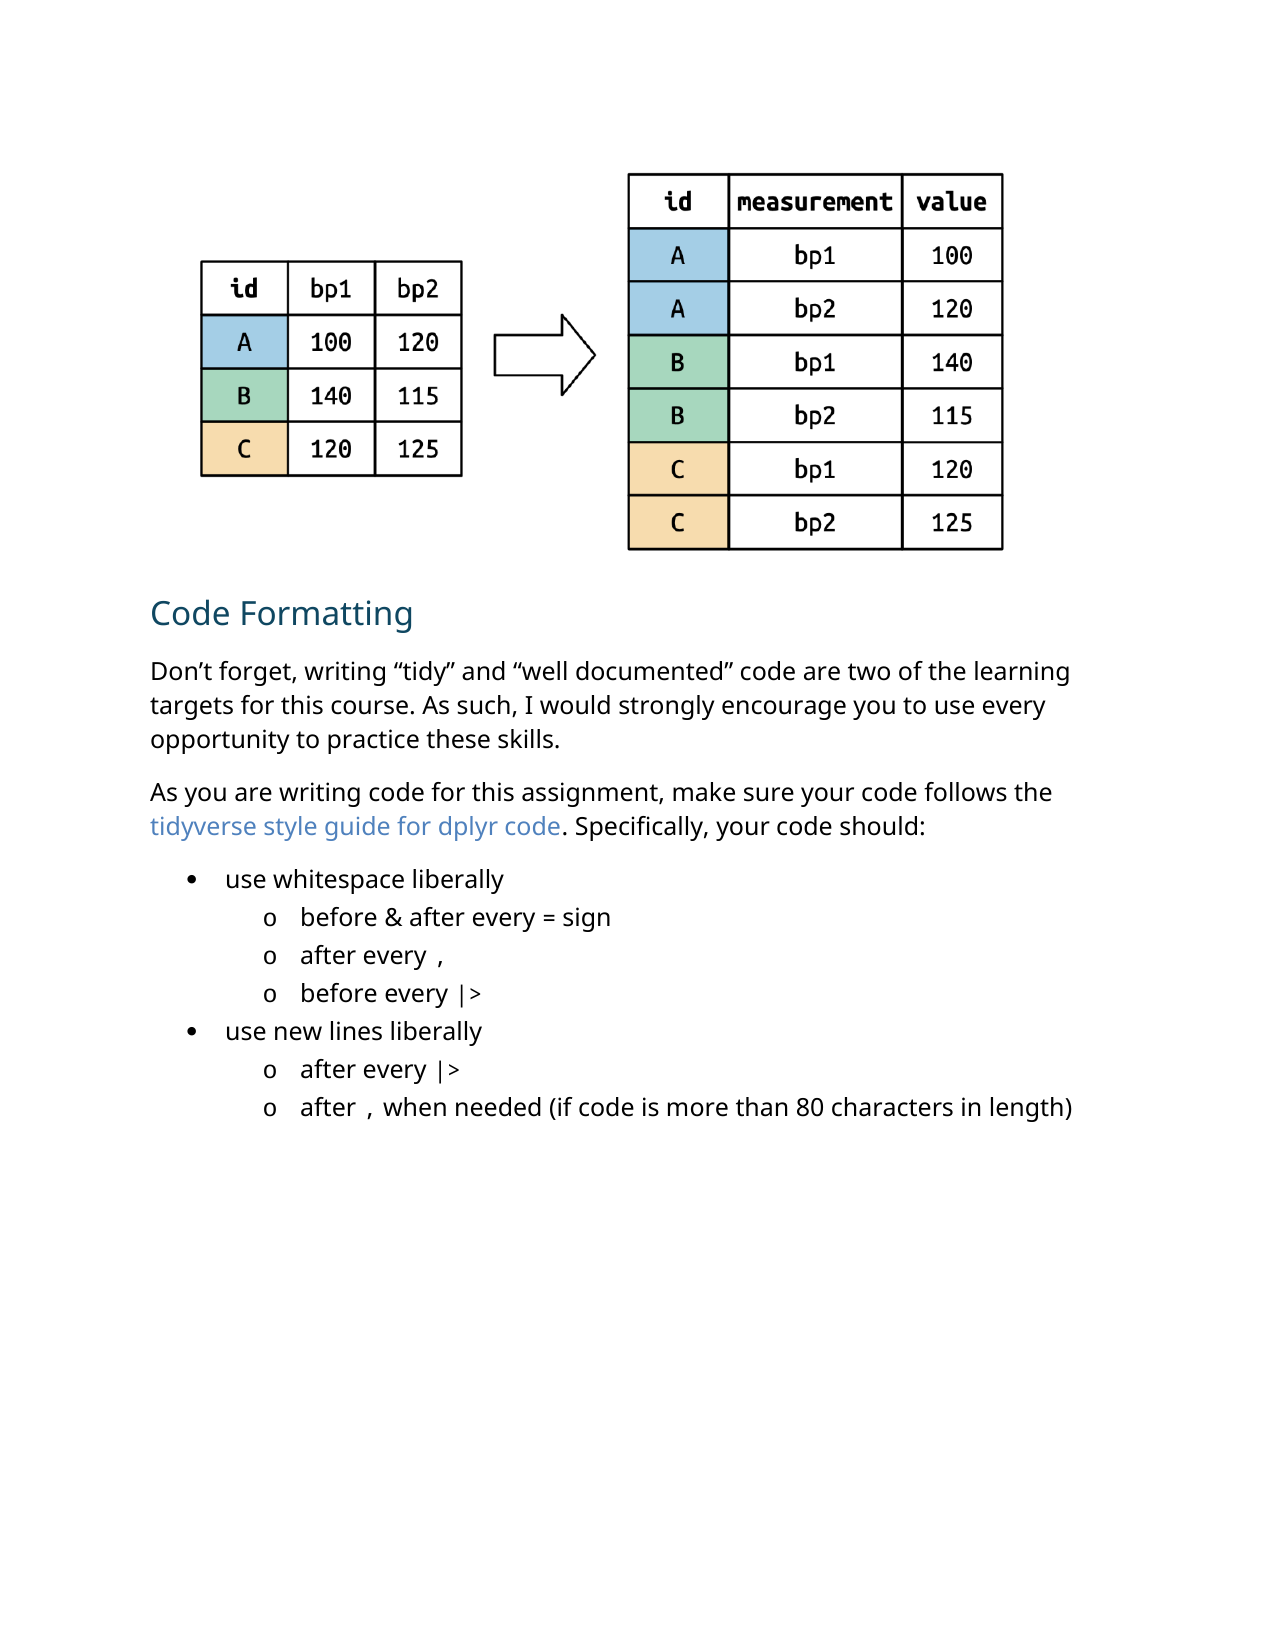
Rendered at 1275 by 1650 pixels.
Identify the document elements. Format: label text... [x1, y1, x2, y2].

list use new lines liberally [187, 1013, 1125, 1047]
list after every , [262, 937, 1125, 972]
text Don’t forget, writing “tidy” and “well documented” code are two of the learning targets for this course. As such, I would strongly encourage you to use every opportunity to practice these skills. [150, 654, 1125, 756]
subtitle Code Formatting [150, 589, 1125, 635]
list after every |> [262, 1051, 1125, 1086]
picture [168, 150, 1044, 571]
list after , when needed (if code is more than 80 characters in length) [262, 1089, 1125, 1123]
list before & after every = sign [262, 899, 1125, 934]
list use whitespace liberally [187, 862, 1125, 896]
list before every |> [262, 975, 1125, 1010]
text As you are writing code for this assignment, make sure your code follows the tidyverse style guide for dplyr code. Specifically, your code should: [150, 775, 1125, 843]
